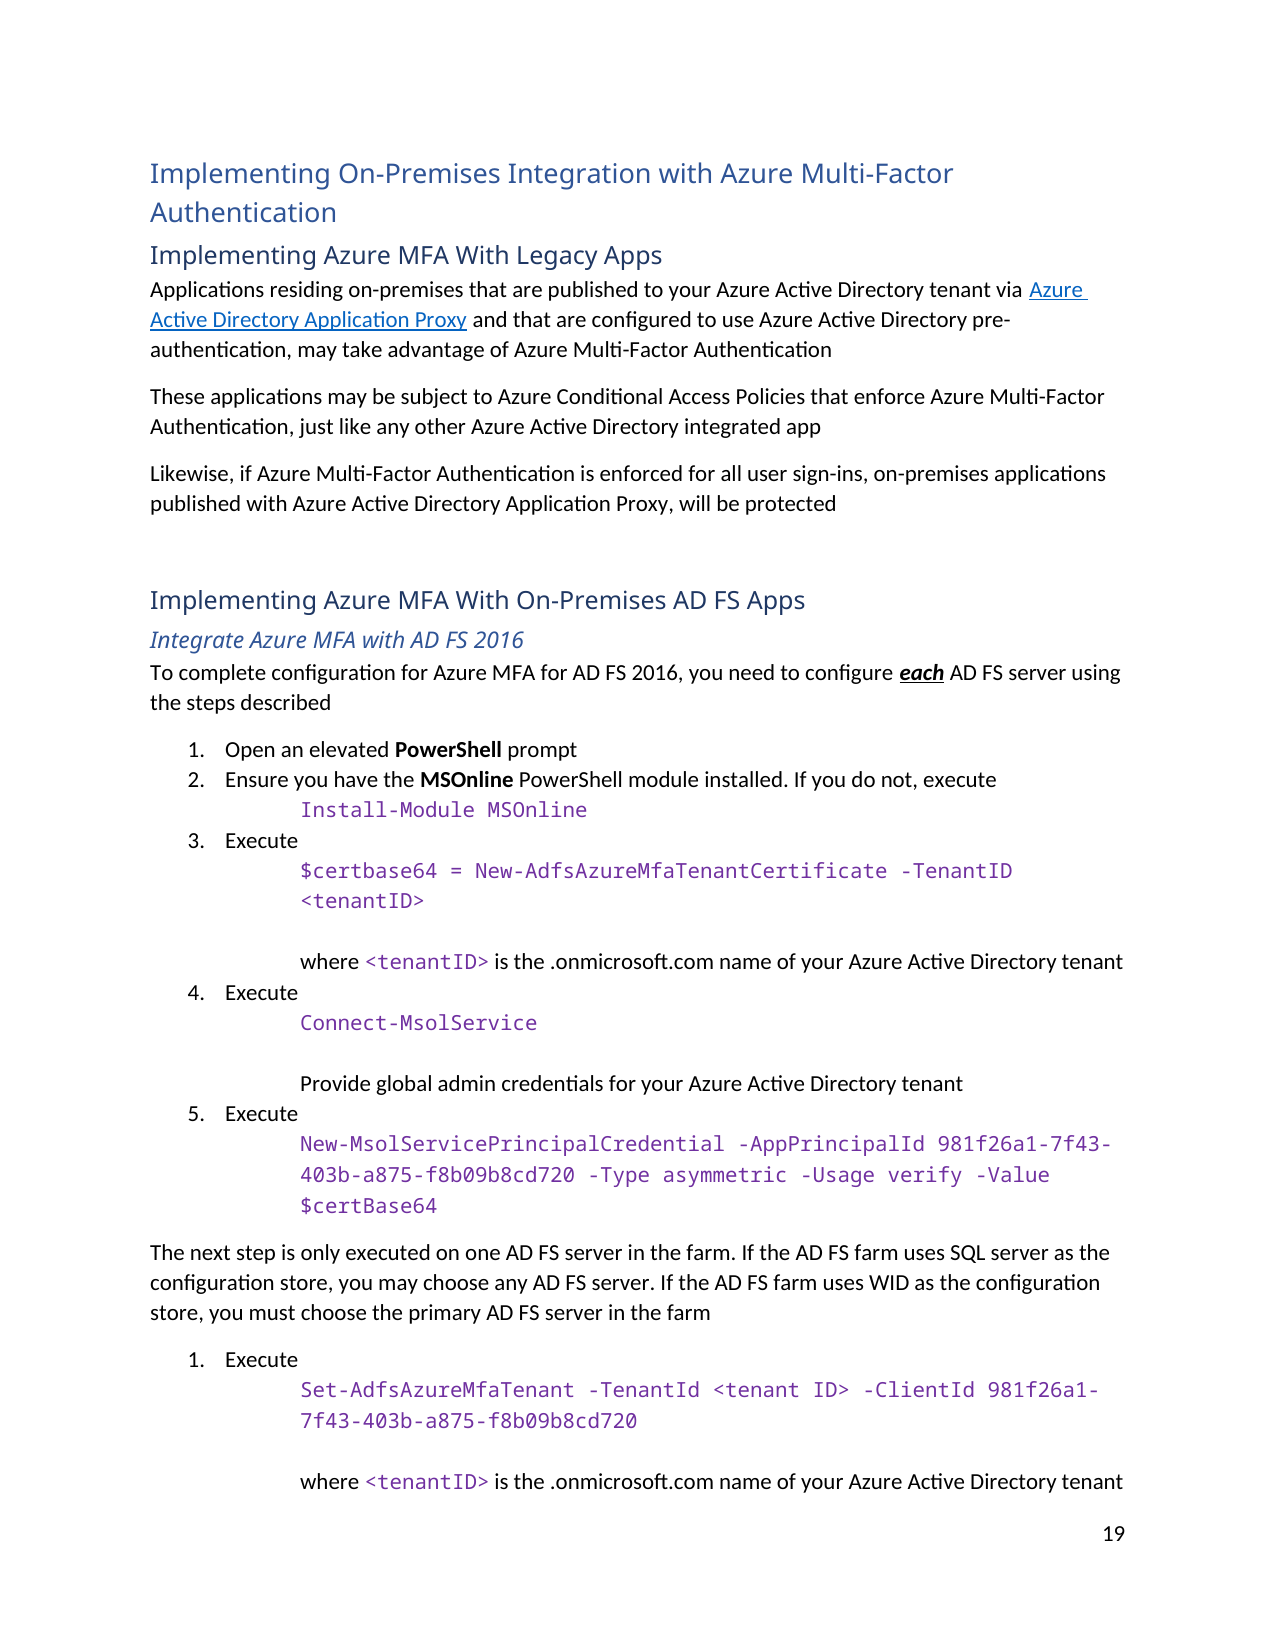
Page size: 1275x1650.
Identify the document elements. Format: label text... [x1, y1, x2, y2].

list Open an elevated PowerShell prompt [187, 735, 1125, 763]
list Execute [187, 978, 1125, 1006]
subtitle Integrate Azure MFA with AD FS 2016 [150, 624, 1125, 655]
list $certbase64 = New-AdfsAzureMfaTenantCertificate -TenantID <tenantID> [300, 856, 1125, 915]
list Execute [187, 826, 1125, 854]
subtitle Implementing On-Premises Integration with Azure Multi-Factor Authentication [150, 154, 1125, 231]
list Provide global admin credentials for your Azure Active Directory tenant [300, 1069, 1125, 1097]
list Execute [187, 1345, 1125, 1373]
list where <tenantID> is the .onmicrosoft.com name of your Azure Active Directory tenant [300, 947, 1125, 976]
subtitle Implementing Azure MFA With On-Premises AD FS Apps [150, 583, 1125, 617]
text The next step is only executed on one AD FS server in the farm. If the AD FS farm uses SQL server as the configuration store, you may choose any AD FS server. If the AD FS farm uses WID as the configuration store, you must choose the primary AD FS server in the farm [150, 1238, 1125, 1327]
list Install-Module MSOnline [300, 795, 1125, 824]
list Ensure you have the MSOnline PowerShell module installed. If you do not, execute [187, 765, 1125, 793]
text Applications residing on-premises that are published to your Azure Active Directory tenant via Azure Active Directory Application Proxy and that are configured to use Azure Active Directory pre-authentication, may take advantage of Azure Multi-Factor Authentication [150, 275, 1125, 363]
list New-MsolServicePrincipalCredential -AppPrincipalId 981f26a1-7f43-403b-a875-f8b09b8cd720 -Type asymmetric -Usage verify -Value $certBase64 [300, 1129, 1125, 1219]
subtitle Implementing Azure MFA With Legacy Apps [150, 238, 1125, 272]
list Connect-MsolService [300, 1008, 1125, 1037]
list Execute [187, 1099, 1125, 1127]
text Likewise, if Azure Multi-Factor Authentication is enforced for all user sign-ins, on-premises applications published with Azure Active Directory Application Proxy, will be protected [150, 459, 1125, 517]
text To complete configuration for Azure MFA for AD FS 2016, you need to configure each AD FS server using the steps described [150, 658, 1125, 716]
list where <tenantID> is the .onmicrosoft.com name of your Azure Active Directory tenant [300, 1467, 1125, 1496]
list Set-AdfsAzureMfaTenant -TenantId <tenant ID> -ClientId 981f26a1-7f43-403b-a875-f8b09b8cd720 [300, 1376, 1125, 1435]
text These applications may be subject to Azure Conditional Access Policies that enforce Azure Multi-Factor Authentication, just like any other Azure Active Directory integrated app [150, 382, 1125, 440]
